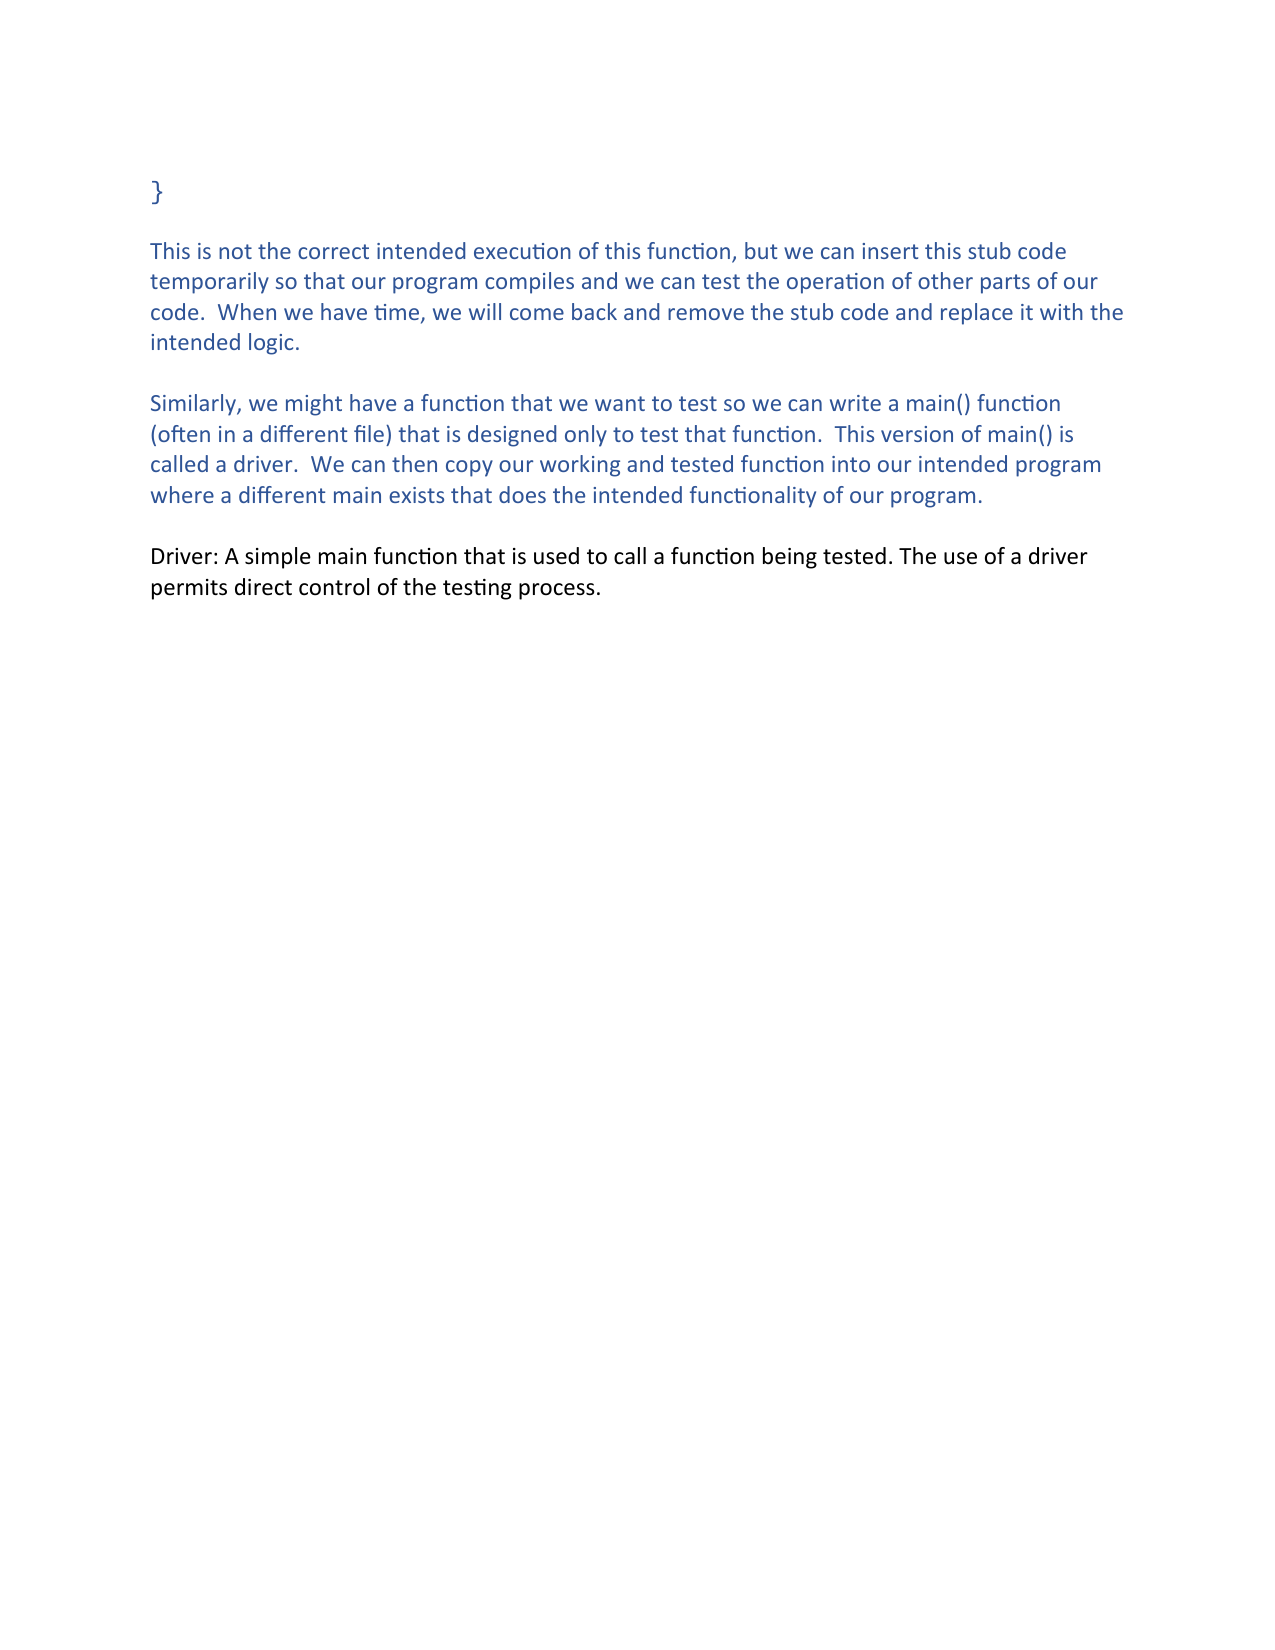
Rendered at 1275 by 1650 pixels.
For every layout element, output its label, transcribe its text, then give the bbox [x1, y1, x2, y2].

text This is not the correct intended execution of this function, but we can insert this stub code temporarily so that our program compiles and we can test the operation of other parts of our code. When we have time, we will come back and remove the stub code and replace it with the intended logic. [150, 235, 1125, 357]
text Similarly, we might have a function that we want to test so we can write a main() function (often in a different file) that is designed only to test that function. This version of main() is called a driver. We can then copy our working and tested function into our intended program where a different main exists that does the intended functionality of our program. [150, 388, 1125, 510]
text } [150, 150, 1125, 207]
text Driver: A simple main function that is used to call a function being tested. The use of a driver permits direct control of the testing process. [150, 540, 1125, 601]
